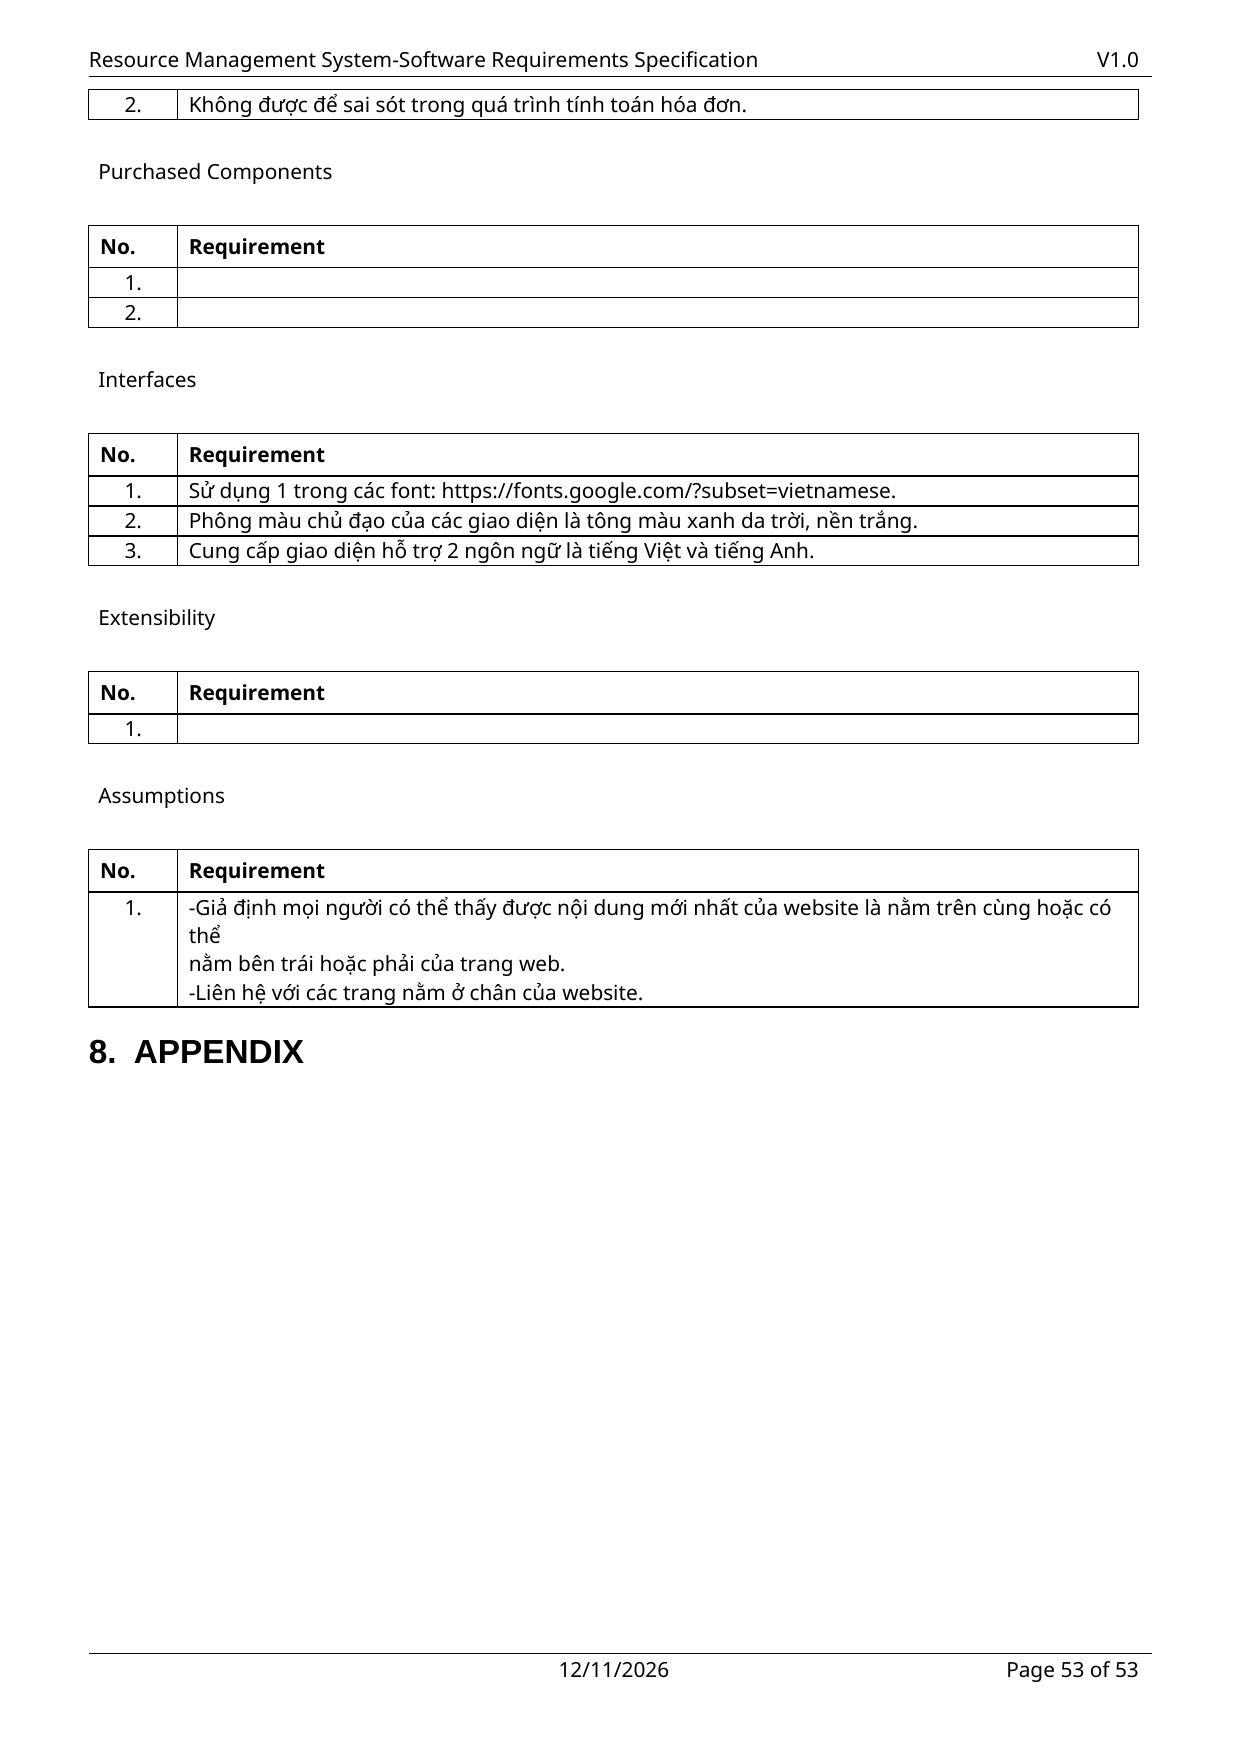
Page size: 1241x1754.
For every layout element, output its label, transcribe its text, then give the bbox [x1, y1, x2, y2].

table_cell 1. [89, 893, 177, 1006]
table_cell 1. [89, 477, 177, 505]
table_cell 2. [89, 298, 177, 327]
table_header Requirement [178, 672, 1138, 713]
table_cell 2. [89, 90, 177, 119]
subtitle APPENDIX [89, 1032, 1152, 1071]
table_cell Sử dụng 1 trong các font: https://fonts.google.com/?subset=vietnamese. [178, 477, 1138, 505]
table_cell [178, 268, 1138, 297]
table_cell Cung cấp giao diện hỗ trợ 2 ngôn ngữ là tiếng Việt và tiếng Anh. [178, 537, 1138, 565]
table_cell Phông màu chủ đạo của các giao diện là tông màu xanh da trời, nền trắng. [178, 507, 1138, 535]
table_header No. [89, 434, 177, 475]
table_cell 1. [89, 268, 177, 297]
table_header No. [89, 850, 177, 891]
table_header No. [89, 226, 177, 267]
subtitle Interfaces [98, 365, 1152, 394]
table_cell Không được để sai sót trong quá trình tính toán hóa đơn. [178, 90, 1138, 119]
table_header No. [89, 672, 177, 713]
table_header Requirement [178, 226, 1138, 267]
table_cell 2. [89, 507, 177, 535]
table_cell [178, 715, 1138, 743]
table_cell -Giả định mọi người có thể thấy được nội dung mới nhất của website là nằm trên cùng hoặc có thể nằm bên trái hoặc phải của trang web. -Liên hệ với các trang nằm ở chân của website. [178, 893, 1138, 1006]
table_cell 1. [89, 715, 177, 743]
table_header Requirement [178, 434, 1138, 475]
table_cell 3. [89, 537, 177, 565]
subtitle Assumptions [98, 782, 1152, 810]
subtitle Extensibility [98, 603, 1152, 632]
table_cell [178, 298, 1138, 327]
table_header Requirement [178, 850, 1138, 891]
subtitle Purchased Components [98, 157, 1152, 186]
